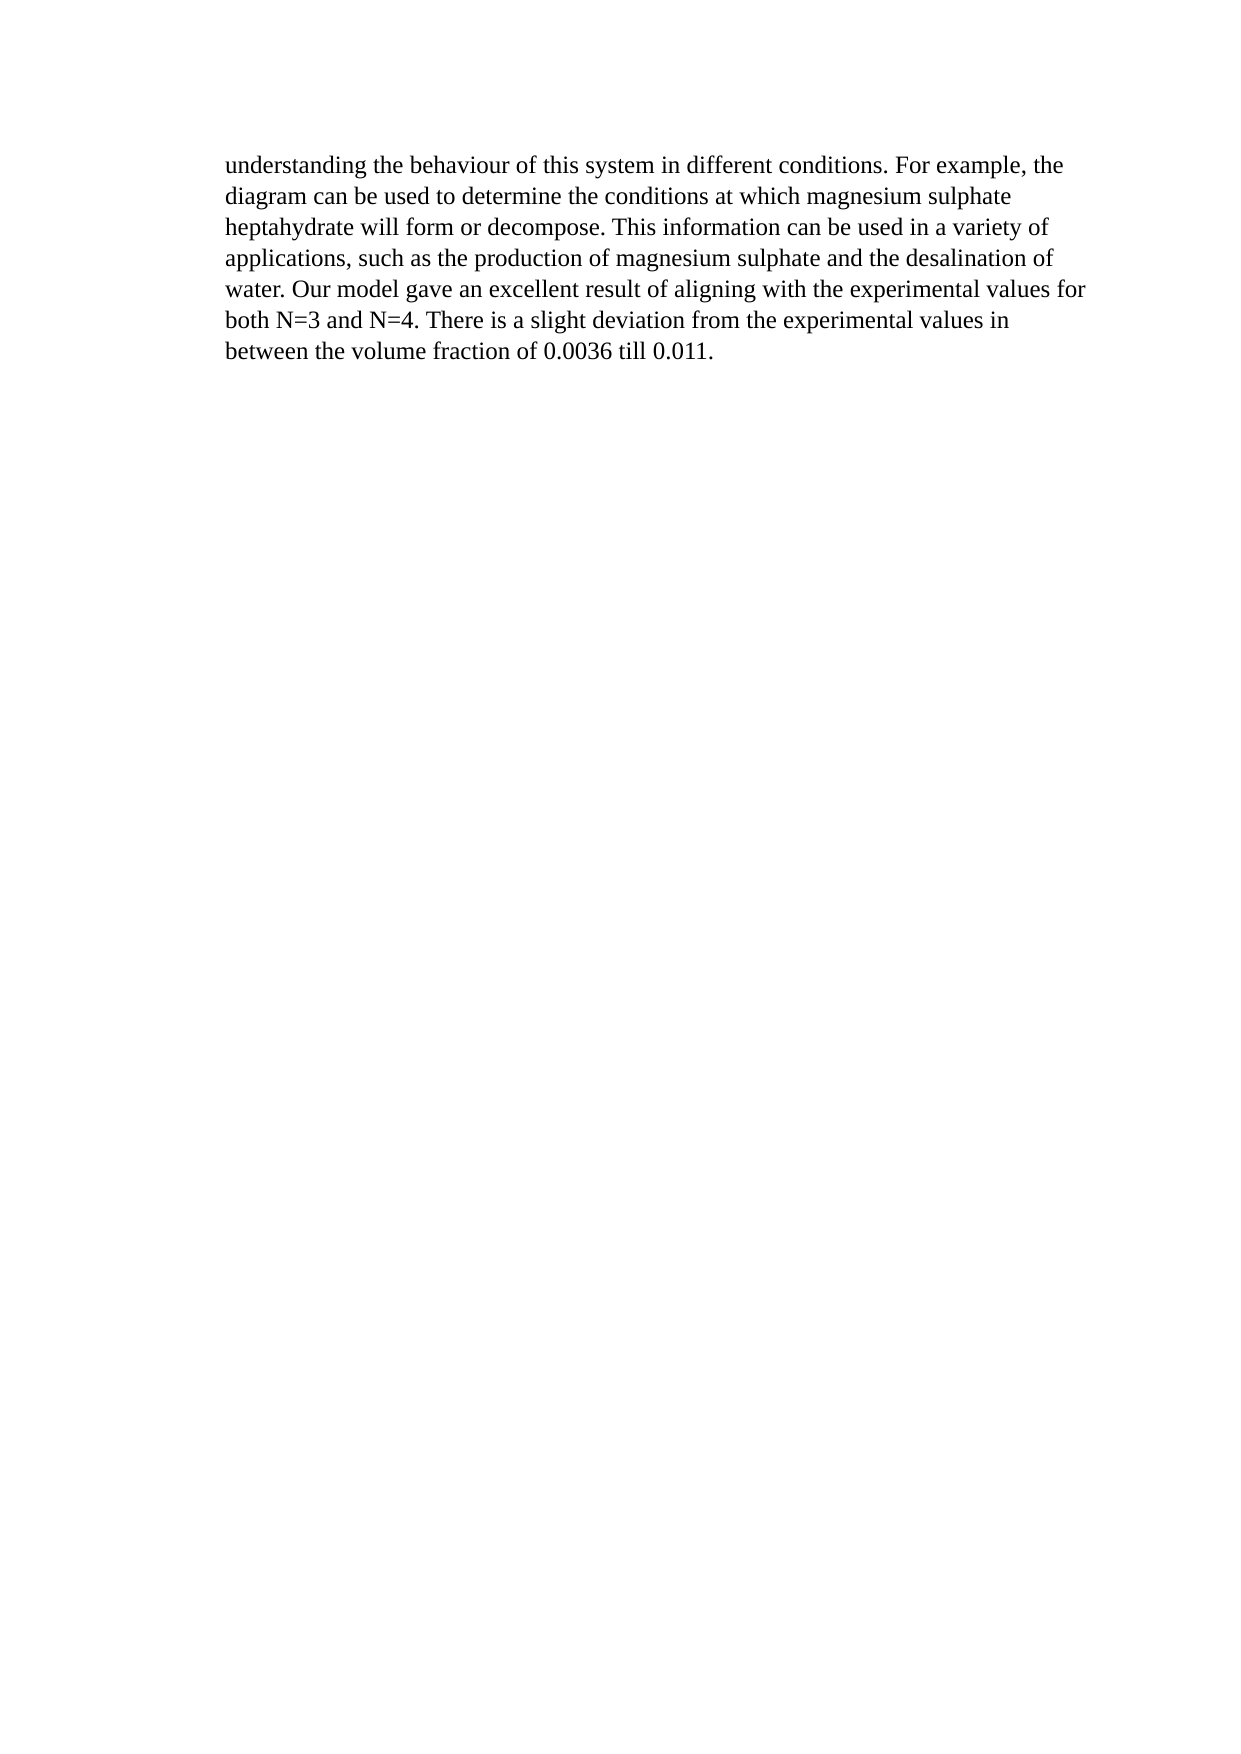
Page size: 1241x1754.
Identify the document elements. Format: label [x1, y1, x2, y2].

list [225, 150, 1090, 365]
